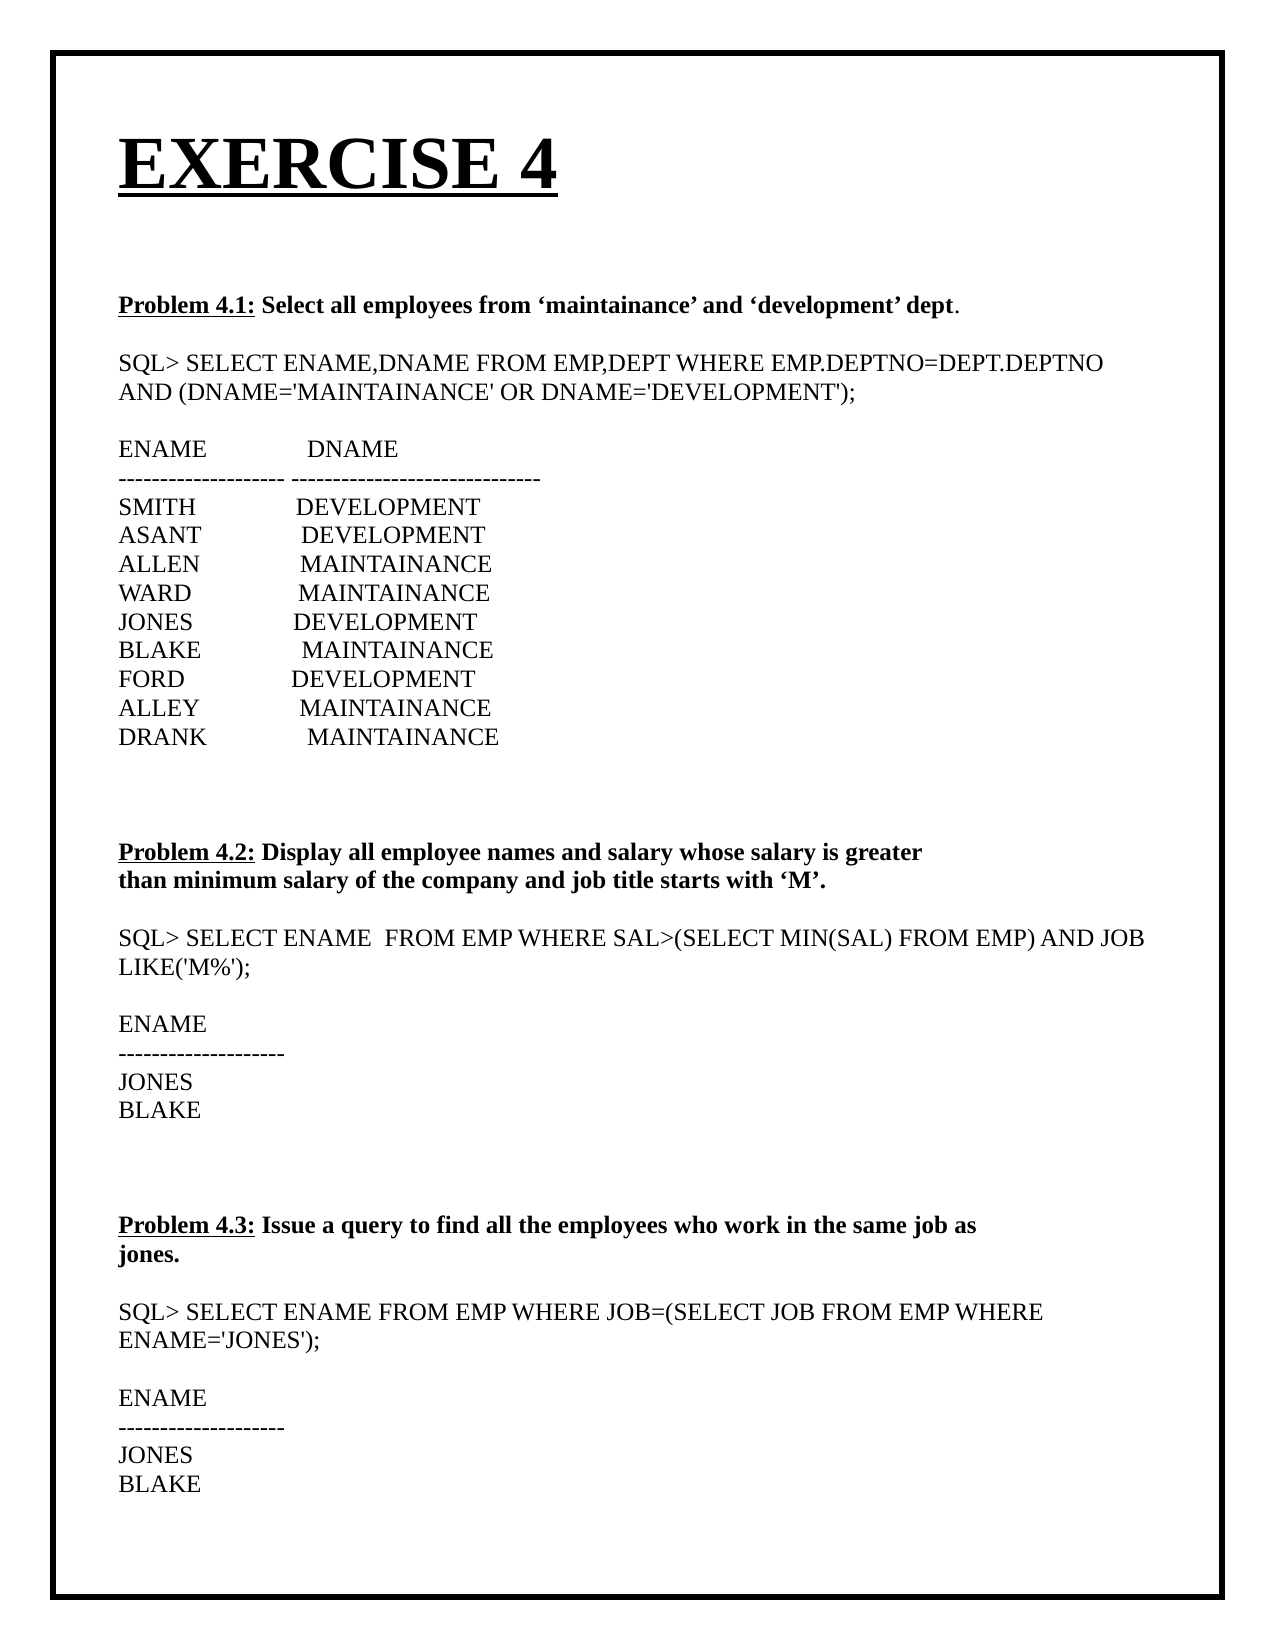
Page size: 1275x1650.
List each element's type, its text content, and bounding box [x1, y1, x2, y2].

text BLAKE [118, 1469, 1157, 1498]
text ASANT DEVELOPMENT [118, 521, 1157, 549]
text Problem 4.3: Issue a query to find all the employees who work in the same job as [118, 1211, 1157, 1239]
text SMITH DEVELOPMENT [118, 492, 1157, 521]
text Problem 4.1: Select all employees from ‘maintainance’ and ‘development’ dept. [118, 291, 1157, 319]
text jones. [118, 1239, 1157, 1268]
text ENAME [118, 1383, 1157, 1412]
text JONES DEVELOPMENT [118, 607, 1157, 636]
text -------------------- ------------------------------ [118, 463, 1157, 492]
text JONES [118, 1441, 1157, 1469]
text WARD MAINTAINANCE [118, 578, 1157, 607]
text -------------------- [118, 1412, 1157, 1441]
text Problem 4.2: Display all employee names and salary whose salary is greater [118, 837, 1157, 866]
text EXERCISE 4 [118, 118, 1157, 204]
text SQL> SELECT ENAME FROM EMP WHERE JOB=(SELECT JOB FROM EMP WHERE ENAME='JONES'); [118, 1297, 1157, 1354]
text SQL> SELECT ENAME,DNAME FROM EMP,DEPT WHERE EMP.DEPTNO=DEPT.DEPTNO AND (DNAME='MAINTAINANCE' OR DNAME='DEVELOPMENT'); [118, 348, 1157, 406]
text BLAKE [118, 1096, 1157, 1124]
text than minimum salary of the company and job title starts with ‘M’. [118, 866, 1157, 894]
text FORD DEVELOPMENT [118, 664, 1157, 693]
text ENAME [118, 1009, 1157, 1038]
text DRANK MAINTAINANCE [118, 722, 1157, 751]
text ALLEY MAINTAINANCE [118, 693, 1157, 722]
text ALLEN MAINTAINANCE [118, 549, 1157, 578]
text BLAKE MAINTAINANCE [118, 636, 1157, 664]
text ENAME DNAME [118, 434, 1157, 463]
text -------------------- [118, 1038, 1157, 1067]
text JONES [118, 1067, 1157, 1096]
text SQL> SELECT ENAME FROM EMP WHERE SAL>(SELECT MIN(SAL) FROM EMP) AND JOB LIKE('M%'); [118, 923, 1157, 981]
